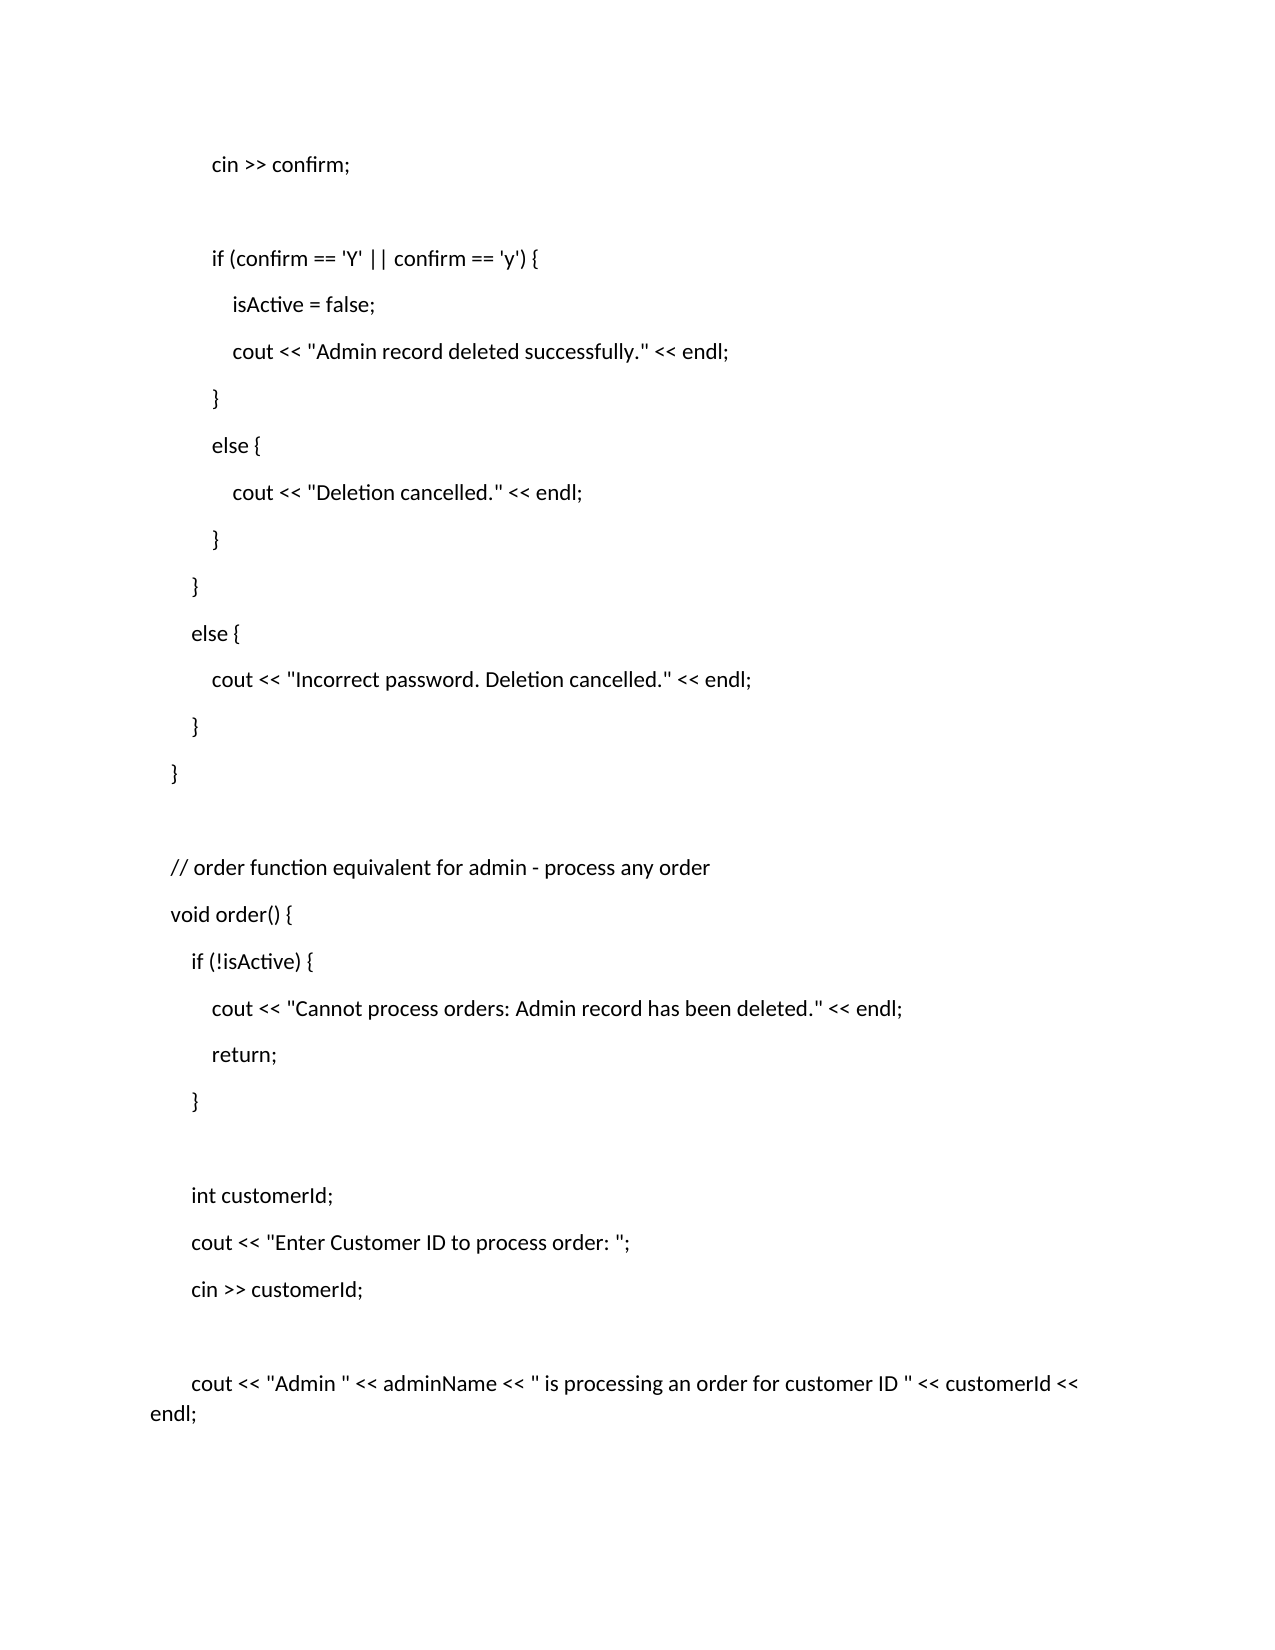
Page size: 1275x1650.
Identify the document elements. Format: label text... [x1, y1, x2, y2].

text cin >> confirm; [150, 150, 1125, 178]
text } [150, 759, 1125, 787]
text else { [150, 431, 1125, 459]
text cout << "Deletion cancelled." << endl; [150, 478, 1125, 506]
text void order() { [150, 900, 1125, 928]
text else { [150, 619, 1125, 647]
text if (!isActive) { [150, 947, 1125, 975]
text } [150, 384, 1125, 412]
text cout << "Enter Customer ID to process order: "; [150, 1228, 1125, 1256]
text cout << "Admin record deleted successfully." << endl; [150, 337, 1125, 366]
text cout << "Incorrect password. Deletion cancelled." << endl; [150, 666, 1125, 694]
text } [150, 712, 1125, 741]
text } [150, 572, 1125, 600]
text isActive = false; [150, 291, 1125, 319]
text } [150, 525, 1125, 553]
text } [150, 1087, 1125, 1116]
text cout << "Admin " << adminName << " is processing an order for customer ID " << customerId << endl; [150, 1369, 1125, 1427]
text // order function equivalent for admin - process any order [150, 853, 1125, 881]
text return; [150, 1041, 1125, 1069]
text if (confirm == 'Y' || confirm == 'y') { [150, 244, 1125, 272]
text int customerId; [150, 1181, 1125, 1209]
text cin >> customerId; [150, 1275, 1125, 1303]
text cout << "Cannot process orders: Admin record has been deleted." << endl; [150, 994, 1125, 1022]
